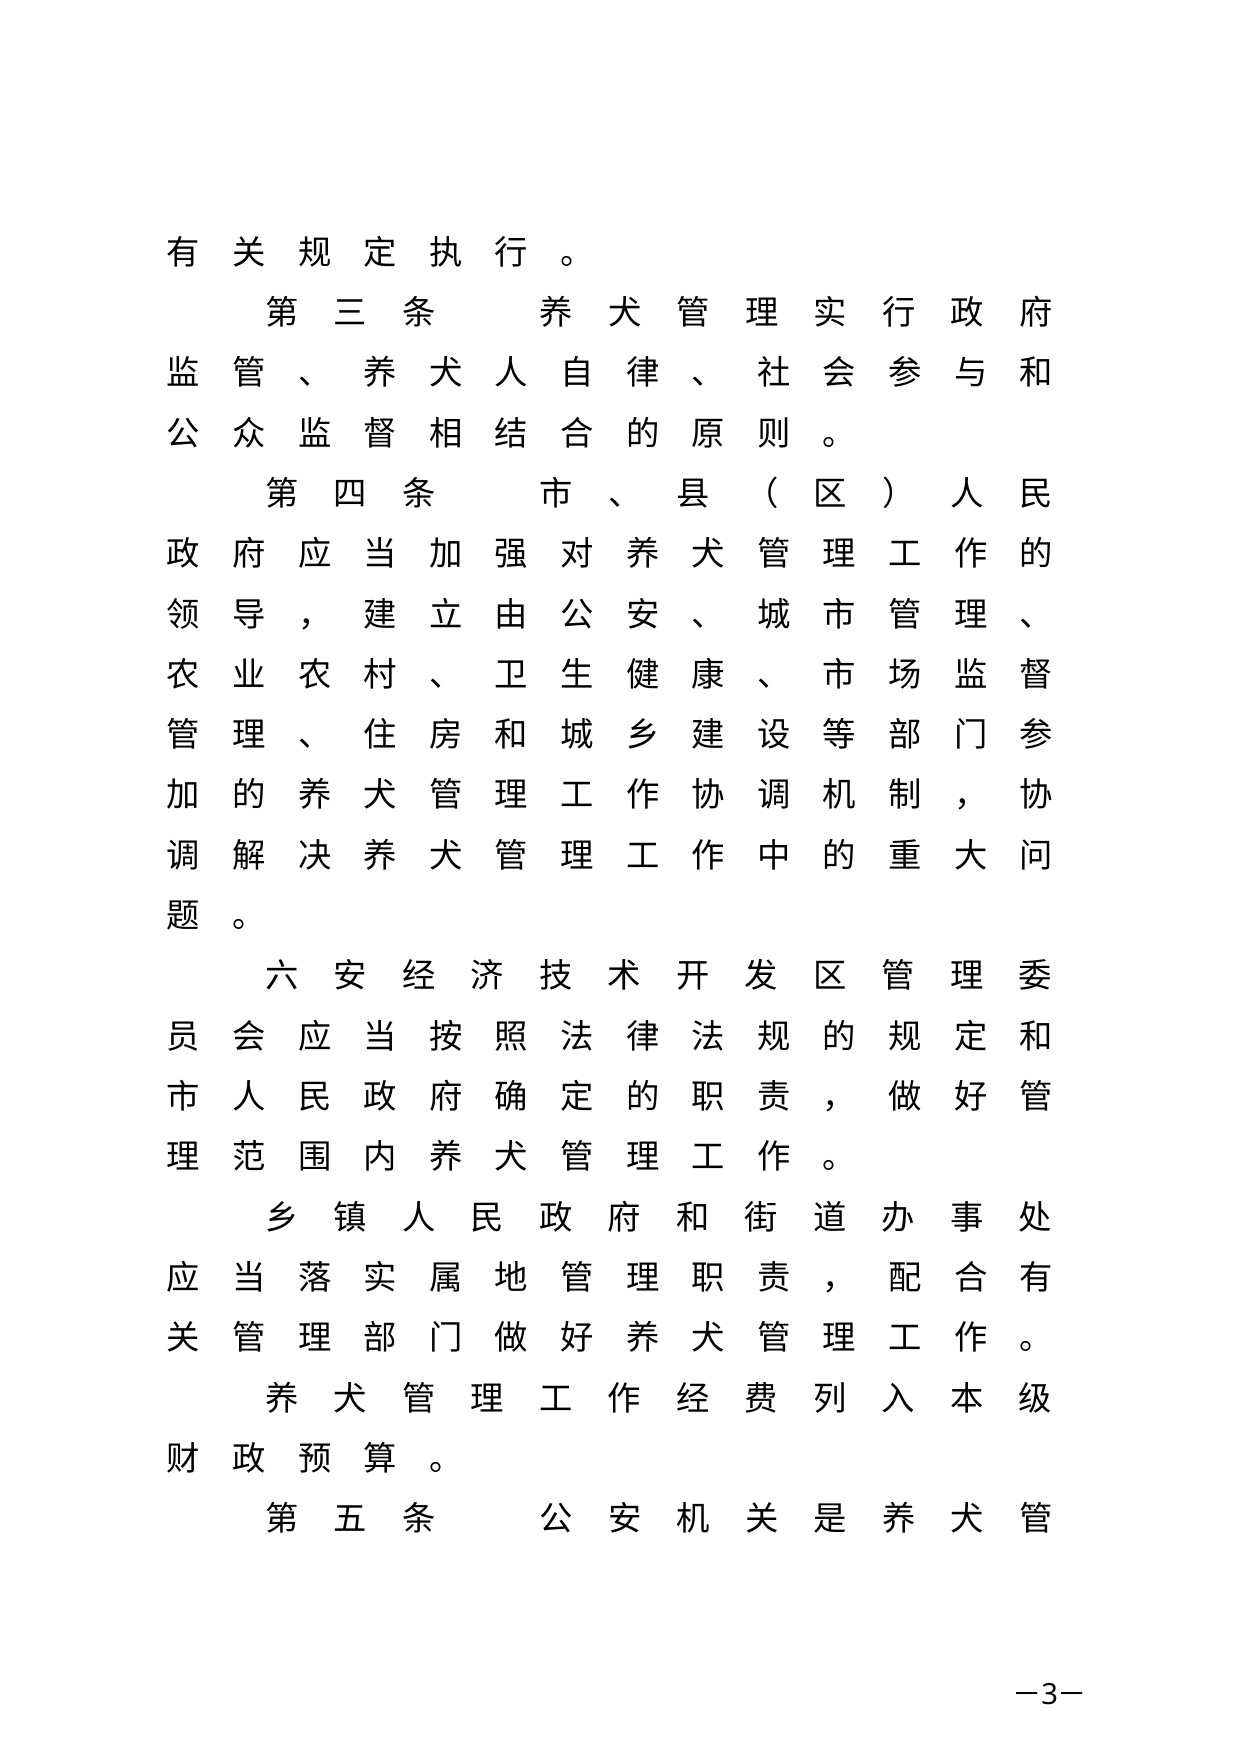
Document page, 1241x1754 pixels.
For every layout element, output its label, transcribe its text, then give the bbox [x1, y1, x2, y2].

text 乡镇人民政府和街道办事处应当落实属地管理职责，配合有关管理部门做好养犬管理工作。 [167, 1184, 1085, 1365]
text 第三条 养犬管理实行政府监管、养犬人自律、社会参与和公众监督相结合的原则。 [167, 280, 1085, 461]
text 养犬管理工作经费列入本级财政预算。 [167, 1365, 1085, 1486]
text 六安经济技术开发区管理委员会应当按照法律法规的规定和市人民政府确定的职责，做好管理范围内养犬管理工作。 [167, 943, 1085, 1184]
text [167, 1486, 1085, 1546]
text 第四条 市、县（区）人民政府应当加强对养犬管理工作的领导，建立由公安、城市管理、农业农村、卫生健康、市场监督管理、住房和城乡建设等部门参加的养犬管理工作协调机制，协调解决养犬管理工作中的重大问题。 [167, 461, 1085, 943]
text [167, 219, 1085, 280]
